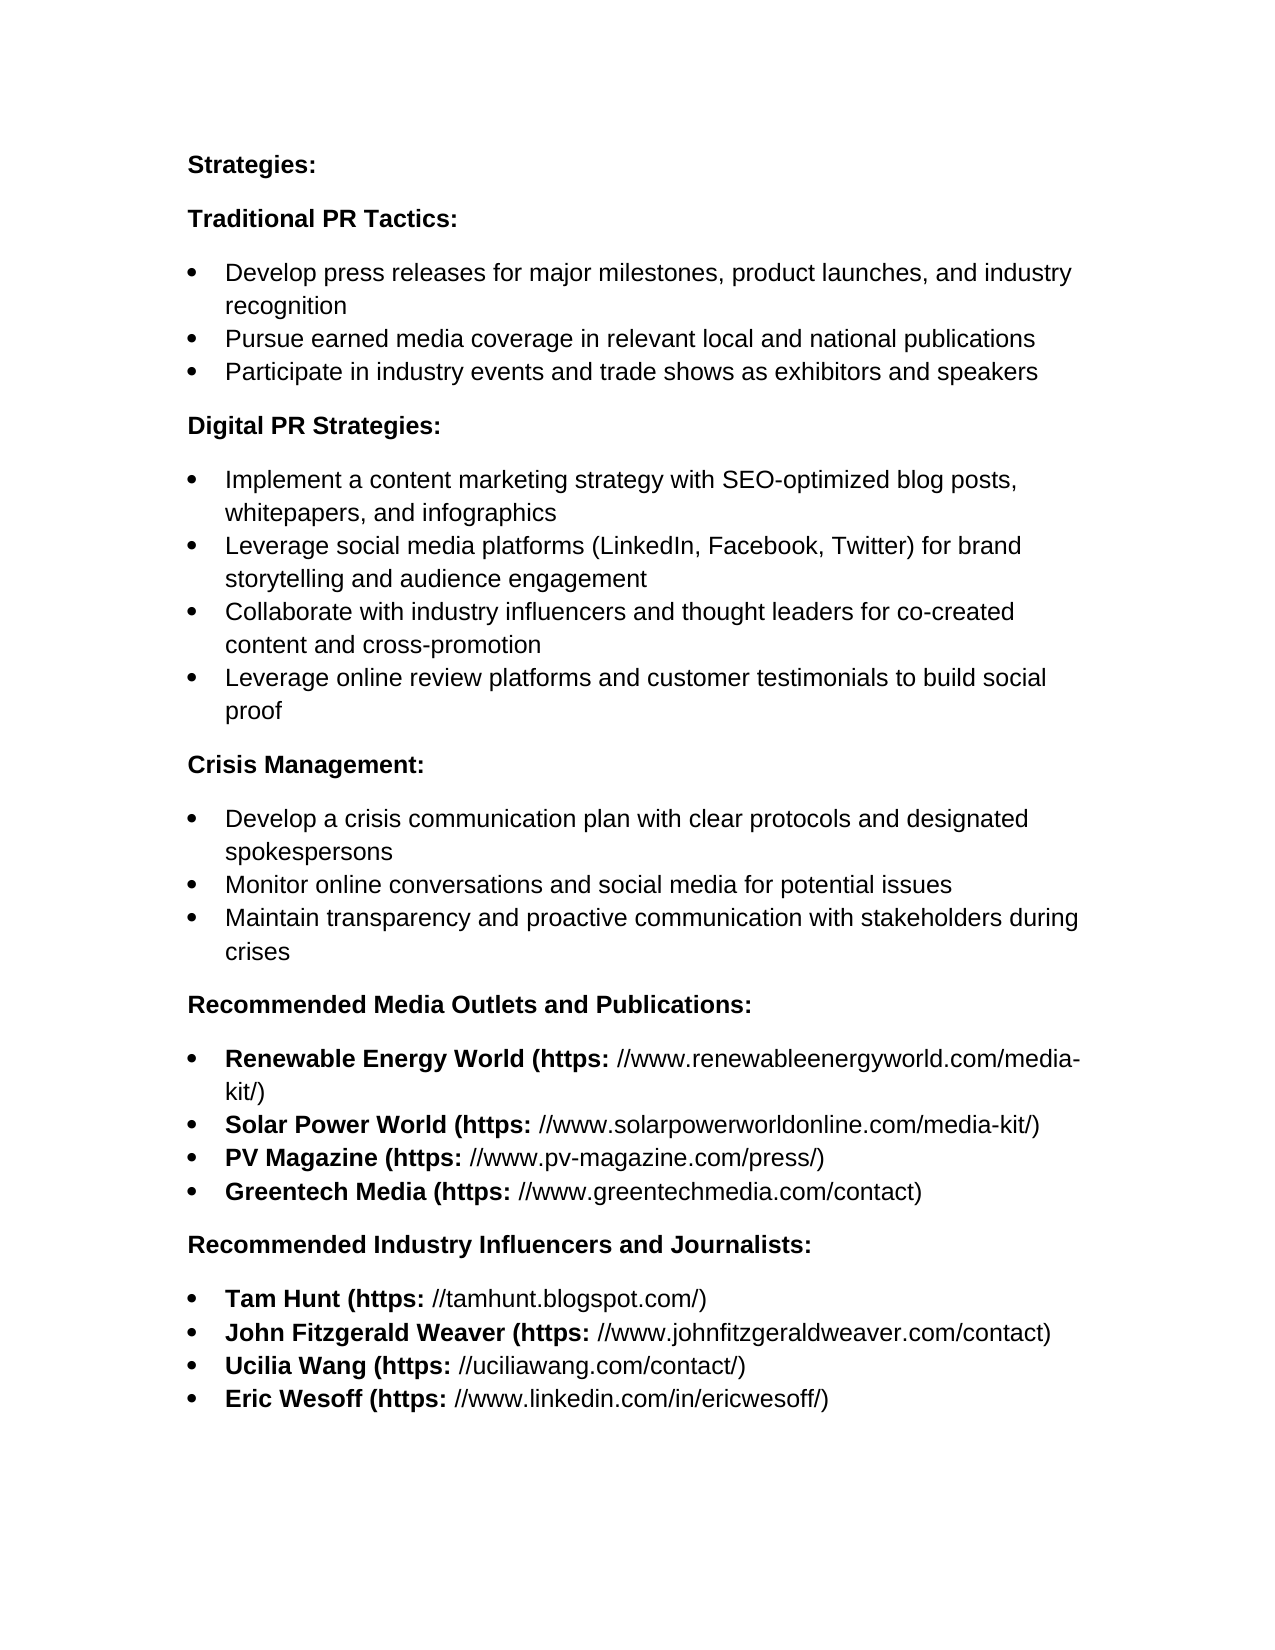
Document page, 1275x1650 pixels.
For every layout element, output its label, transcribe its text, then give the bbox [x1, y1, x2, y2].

list Eric Wesoff (https: //www.linkedin.com/in/ericwesoff/) [187, 1384, 1087, 1413]
list Solar Power World (https: //www.solarpowerworldonline.com/media-kit/) [187, 1110, 1087, 1139]
text Digital PR Strategies: [187, 411, 1087, 440]
list Tam Hunt (https: //tamhunt.blogspot.com/) [187, 1284, 1087, 1313]
list Greentech Media (https: //www.greentechmedia.com/contact) [187, 1177, 1087, 1205]
list Ucilia Wang (https: //uciliawang.com/contact/) [187, 1351, 1087, 1379]
list PV Magazine (https: //www.pv-magazine.com/press/) [187, 1143, 1087, 1172]
list Develop press releases for major milestones, product launches, and industry recognition [187, 258, 1087, 319]
text Crisis Management: [187, 750, 1087, 779]
list Leverage online review platforms and customer testimonials to build social proof [187, 663, 1087, 725]
text Recommended Media Outlets and Publications: [187, 990, 1087, 1019]
list Participate in industry events and trade shows as exhibitors and speakers [187, 357, 1087, 386]
list Leverage social media platforms (LinkedIn, Facebook, Twitter) for brand storytelling and audience engagement [187, 531, 1087, 593]
list Develop a crisis communication plan with clear protocols and designated spokespersons [187, 804, 1087, 866]
list Collaborate with industry influencers and thought leaders for co-created content and cross-promotion [187, 597, 1087, 659]
text Recommended Industry Influencers and Journalists: [187, 1231, 1087, 1259]
list John Fitzgerald Weaver (https: //www.johnfitzgeraldweaver.com/contact) [187, 1317, 1087, 1346]
list Pursue earned media coverage in relevant local and national publications [187, 324, 1087, 353]
text Strategies: [187, 150, 1087, 179]
text Traditional PR Tactics: [187, 204, 1087, 233]
list Implement a content marketing strategy with SEO-optimized blog posts, whitepapers, and infographics [187, 465, 1087, 527]
list Maintain transparency and proactive communication with stakeholders during crises [187, 903, 1087, 965]
list Monitor online conversations and social media for potential issues [187, 870, 1087, 899]
list Renewable Energy World (https: //www.renewableenergyworld.com/media-kit/) [187, 1044, 1087, 1106]
